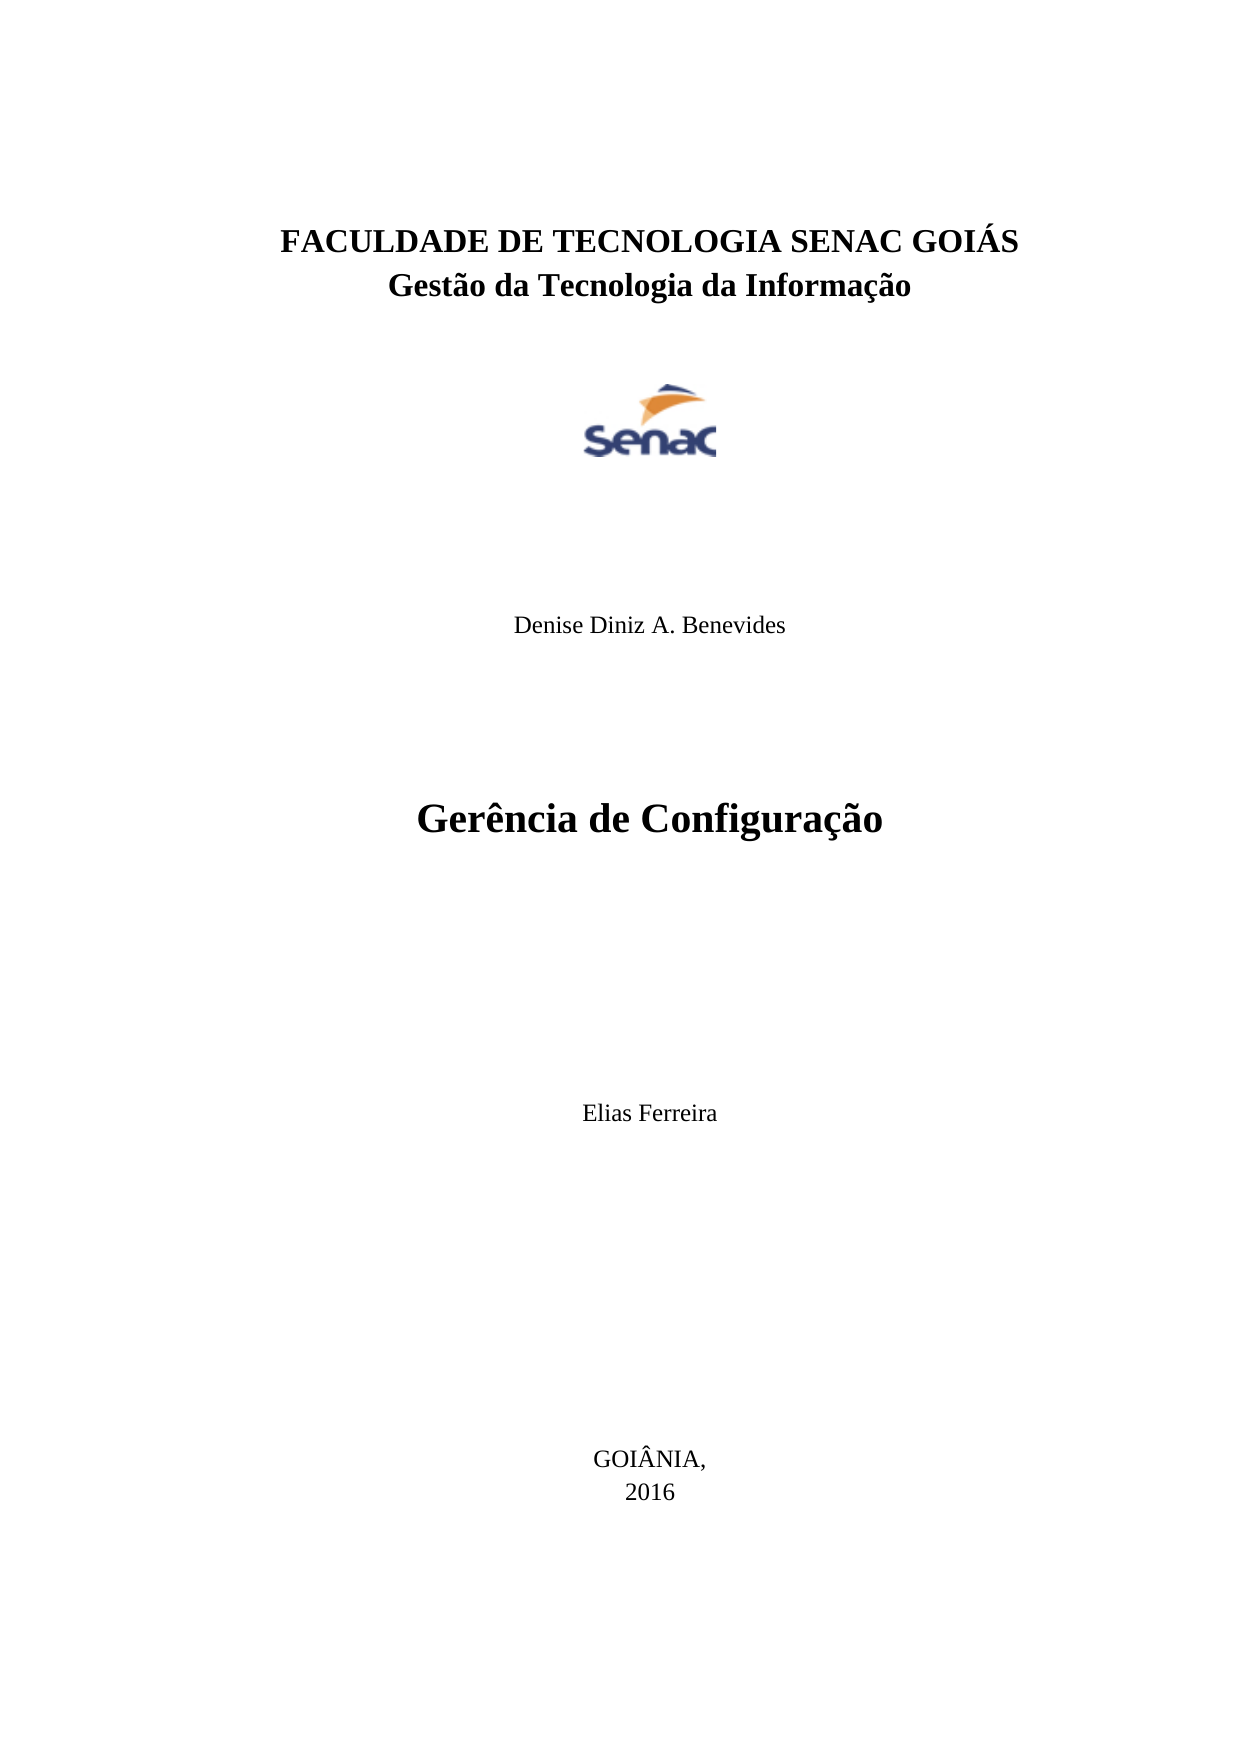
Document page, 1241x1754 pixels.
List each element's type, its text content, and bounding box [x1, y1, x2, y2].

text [177, 1477, 1122, 1506]
picture [583, 384, 717, 457]
text GOIÂNIA, [177, 1444, 1122, 1473]
text Elias Ferreira [177, 1098, 1122, 1127]
text FACULDADE DE TECNOLOGIA SENAC GOIÁS [177, 221, 1122, 259]
text Gestão da Tecnologia da Informação [177, 265, 1122, 304]
text Gerência de Configuração [177, 793, 1122, 841]
text Denise Diniz A. Benevides [177, 610, 1122, 639]
